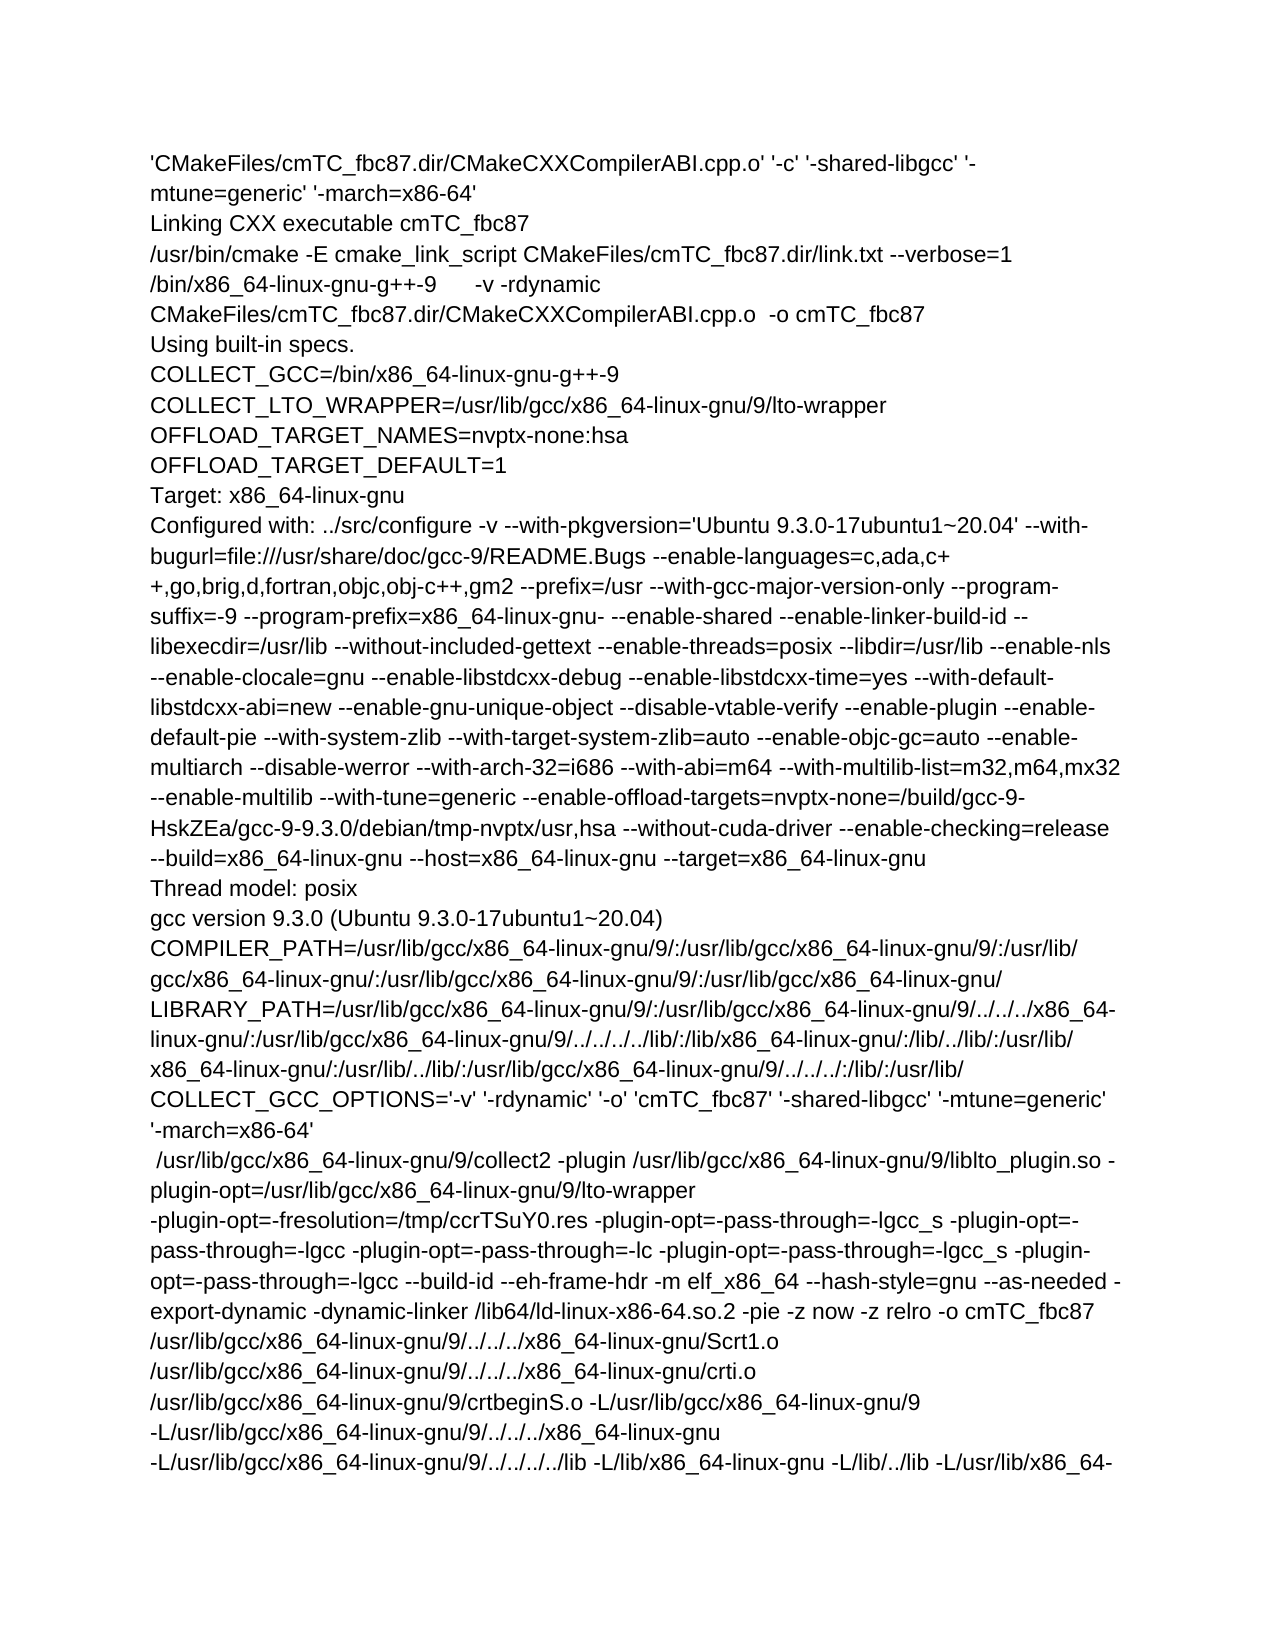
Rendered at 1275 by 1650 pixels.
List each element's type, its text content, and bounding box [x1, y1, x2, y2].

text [150, 1147, 1125, 1475]
text /bin/x86_64-linux-gnu-g++-9 -v -rdynamic CMakeFiles/cmTC_fbc87.dir/CMakeCXXCompilerABI.cpp.o -o cmTC_fbc87 [150, 271, 1125, 327]
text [150, 150, 1125, 207]
text /usr/bin/cmake -E cmake_link_script CMakeFiles/cmTC_fbc87.dir/link.txt --verbose=1 [150, 241, 1125, 267]
text Configured with: ../src/configure -v --with-pkgversion='Ubuntu 9.3.0-17ubuntu1~20.04' --with-bugurl=file:///usr/share/doc/gcc-9/README.Bugs --enable-languages=c,ada,c++,go,brig,d,fortran,objc,obj-c++,gm2 --prefix=/usr --with-gcc-major-version-only --program-suffix=-9 --program-prefix=x86_64-linux-gnu- --enable-shared --enable-linker-build-id --libexecdir=/usr/lib --without-included-gettext --enable-threads=posix --libdir=/usr/lib --enable-nls --enable-clocale=gnu --enable-libstdcxx-debug --enable-libstdcxx-time=yes --with-default-libstdcxx-abi=new --enable-gnu-unique-object --disable-vtable-verify --enable-plugin --enable-default-pie --with-system-zlib --with-target-system-zlib=auto --enable-objc-gc=auto --enable-multiarch --disable-werror --with-arch-32=i686 --with-abi=m64 --with-multilib-list=m32,m64,mx32 --enable-multilib --with-tune=generic --enable-offload-targets=nvptx-none=/build/gcc-9-HskZEa/gcc-9-9.3.0/debian/tmp-nvptx/usr,hsa --without-cuda-driver --enable-checking=release --build=x86_64-linux-gnu --host=x86_64-linux-gnu --target=x86_64-linux-gnu [150, 512, 1125, 871]
text Thread model: posix [150, 875, 1125, 901]
text OFFLOAD_TARGET_DEFAULT=1 [150, 452, 1125, 478]
text gcc version 9.3.0 (Ubuntu 9.3.0-17ubuntu1~20.04) [150, 905, 1125, 932]
text LIBRARY_PATH=/usr/lib/gcc/x86_64-linux-gnu/9/:/usr/lib/gcc/x86_64-linux-gnu/9/../../../x86_64-linux-gnu/:/usr/lib/gcc/x86_64-linux-gnu/9/../../../../lib/:/lib/x86_64-linux-gnu/:/lib/../lib/:/usr/lib/x86_64-linux-gnu/:/usr/lib/../lib/:/usr/lib/gcc/x86_64-linux-gnu/9/../../../:/lib/:/usr/lib/ [150, 996, 1125, 1083]
text COLLECT_LTO_WRAPPER=/usr/lib/gcc/x86_64-linux-gnu/9/lto-wrapper [150, 392, 1125, 418]
text OFFLOAD_TARGET_NAMES=nvptx-none:hsa [150, 422, 1125, 448]
text COLLECT_GCC_OPTIONS='-v' '-rdynamic' '-o' 'cmTC_fbc87' '-shared-libgcc' '-mtune=generic' '-march=x86-64' [150, 1086, 1125, 1143]
text COLLECT_GCC=/bin/x86_64-linux-gnu-g++-9 [150, 361, 1125, 388]
text Target: x86_64-linux-gnu [150, 482, 1125, 509]
text COMPILER_PATH=/usr/lib/gcc/x86_64-linux-gnu/9/:/usr/lib/gcc/x86_64-linux-gnu/9/:/usr/lib/gcc/x86_64-linux-gnu/:/usr/lib/gcc/x86_64-linux-gnu/9/:/usr/lib/gcc/x86_64-linux-gnu/ [150, 935, 1125, 992]
text Linking CXX executable cmTC_fbc87 [150, 210, 1125, 237]
text Using built-in specs. [150, 331, 1125, 358]
